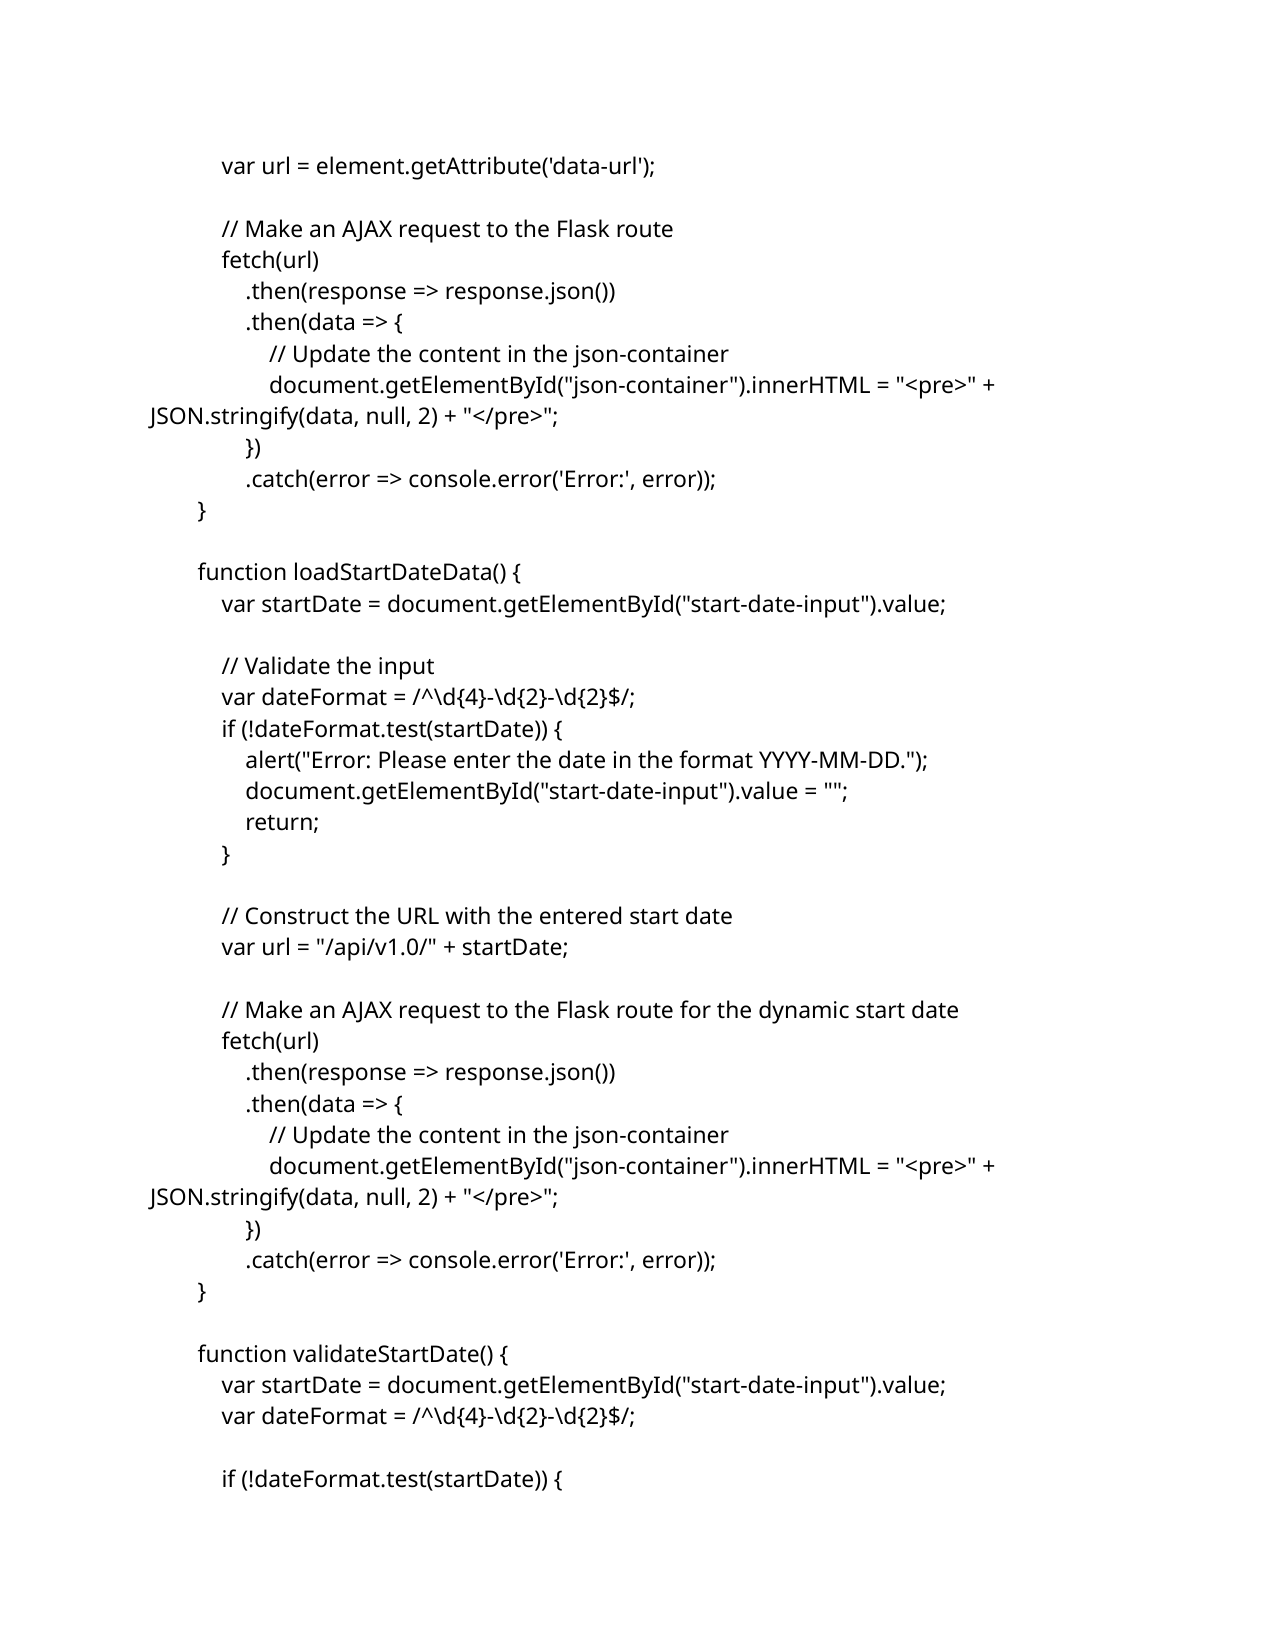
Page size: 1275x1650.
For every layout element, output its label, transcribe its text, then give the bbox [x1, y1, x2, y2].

text return; [150, 806, 1125, 837]
text var url = "/api/v1.0/" + startDate; [150, 931, 1125, 962]
text } [150, 1275, 1125, 1306]
text .then(response => response.json()) [150, 1056, 1125, 1087]
text // Make an AJAX request to the Flask route [150, 212, 1125, 244]
text // Update the content in the json-container [150, 337, 1125, 369]
text var dateFormat = /^\d{4}-\d{2}-\d{2}$/; [150, 1400, 1125, 1431]
text }) [150, 1212, 1125, 1244]
text } [150, 494, 1125, 525]
text document.getElementById("json-container").innerHTML = "<pre>" + JSON.stringify(data, null, 2) + "</pre>"; [150, 1150, 1125, 1212]
text var url = element.getAttribute('data-url'); [150, 150, 1125, 181]
text fetch(url) [150, 244, 1125, 275]
text .then(response => response.json()) [150, 275, 1125, 306]
text document.getElementById("json-container").innerHTML = "<pre>" + JSON.stringify(data, null, 2) + "</pre>"; [150, 369, 1125, 431]
text if (!dateFormat.test(startDate)) { [150, 712, 1125, 744]
text // Update the content in the json-container [150, 1119, 1125, 1150]
text }) [150, 431, 1125, 462]
text .catch(error => console.error('Error:', error)); [150, 462, 1125, 494]
text .then(data => { [150, 306, 1125, 337]
text function loadStartDateData() { [150, 556, 1125, 587]
text if (!dateFormat.test(startDate)) { [150, 1462, 1125, 1494]
text // Make an AJAX request to the Flask route for the dynamic start date [150, 994, 1125, 1025]
text function validateStartDate() { [150, 1337, 1125, 1369]
text var dateFormat = /^\d{4}-\d{2}-\d{2}$/; [150, 681, 1125, 712]
text // Validate the input [150, 650, 1125, 681]
text var startDate = document.getElementById("start-date-input").value; [150, 587, 1125, 619]
text alert("Error: Please enter the date in the format YYYY-MM-DD."); [150, 744, 1125, 775]
text .then(data => { [150, 1087, 1125, 1119]
text var startDate = document.getElementById("start-date-input").value; [150, 1369, 1125, 1400]
text .catch(error => console.error('Error:', error)); [150, 1244, 1125, 1275]
text document.getElementById("start-date-input").value = ""; [150, 775, 1125, 806]
text fetch(url) [150, 1025, 1125, 1056]
text // Construct the URL with the entered start date [150, 900, 1125, 931]
text } [150, 837, 1125, 869]
